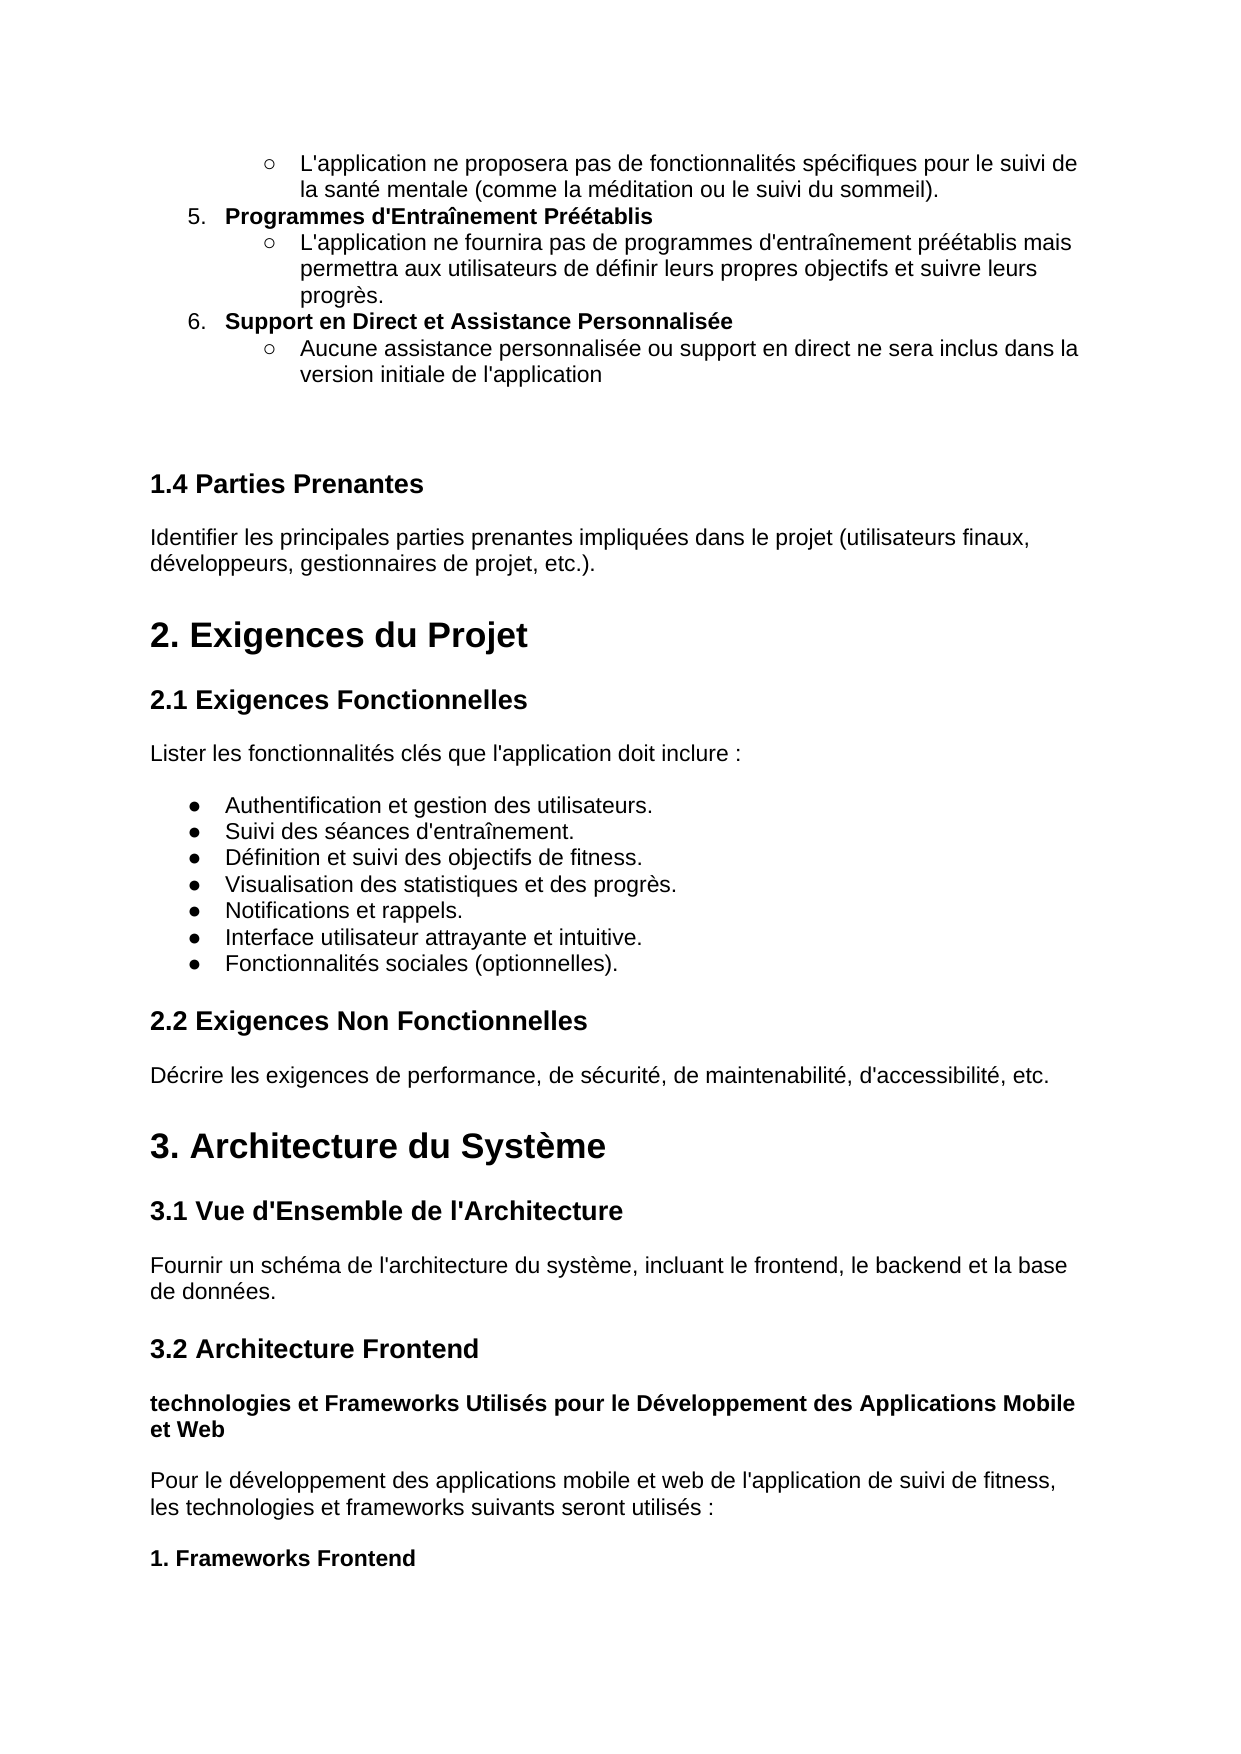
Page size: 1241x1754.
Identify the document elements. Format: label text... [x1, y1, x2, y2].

list Aucune assistance personnalisée ou support en direct ne sera inclus dans la version initiale de l'application [262, 334, 1090, 387]
subtitle 3.1 Vue d'Ensemble de l'Architecture [150, 1195, 1090, 1227]
list Notifications et rappels. [187, 897, 1090, 923]
list Programmes d'Entraînement Préétablis [187, 203, 1090, 229]
list Interface utilisateur attrayante et intuitive. [187, 923, 1090, 950]
subtitle 3. Architecture du Système [150, 1125, 1090, 1166]
list L'application ne proposera pas de fonctionnalités spécifiques pour le suivi de la santé mentale (comme la méditation ou le suivi du sommeil). [262, 150, 1090, 203]
text Identifier les principales parties prenantes impliquées dans le projet (utilisateurs finaux, développeurs, gestionnaires de projet, etc.). [150, 524, 1090, 577]
list Authentification et gestion des utilisateurs. [187, 792, 1090, 818]
list Définition et suivi des objectifs de fitness. [187, 844, 1090, 871]
list L'application ne fournira pas de programmes d'entraînement préétablis mais permettra aux utilisateurs de définir leurs propres objectifs et suivre leurs progrès. [262, 229, 1090, 308]
text Pour le développement des applications mobile et web de l'application de suivi de fitness, les technologies et frameworks suivants seront utilisés : [150, 1467, 1090, 1520]
list Visualisation des statistiques et des progrès. [187, 871, 1090, 897]
subtitle 2. Exigences du Projet [150, 614, 1090, 655]
subtitle 2.1 Exigences Fonctionnelles [150, 684, 1090, 715]
text Fournir un schéma de l'architecture du système, incluant le frontend, le backend et la base de données. [150, 1252, 1090, 1304]
list Suivi des séances d'entraînement. [187, 818, 1090, 844]
list Fonctionnalités sociales (optionnelles). [187, 950, 1090, 976]
subtitle 3.2 Architecture Frontend [150, 1333, 1090, 1365]
subtitle technologies et Frameworks Utilisés pour le Développement des Applications Mobile et Web [150, 1390, 1090, 1442]
subtitle 1. Frameworks Frontend [150, 1545, 1090, 1571]
list Support en Direct et Assistance Personnalisée [187, 308, 1090, 334]
text Lister les fonctionnalités clés que l'application doit inclure : [150, 740, 1090, 767]
text Décrire les exigences de performance, de sécurité, de maintenabilité, d'accessibilité, etc. [150, 1062, 1090, 1088]
subtitle 2.2 Exigences Non Fonctionnelles [150, 1005, 1090, 1037]
subtitle 1.4 Parties Prenantes [150, 468, 1090, 499]
